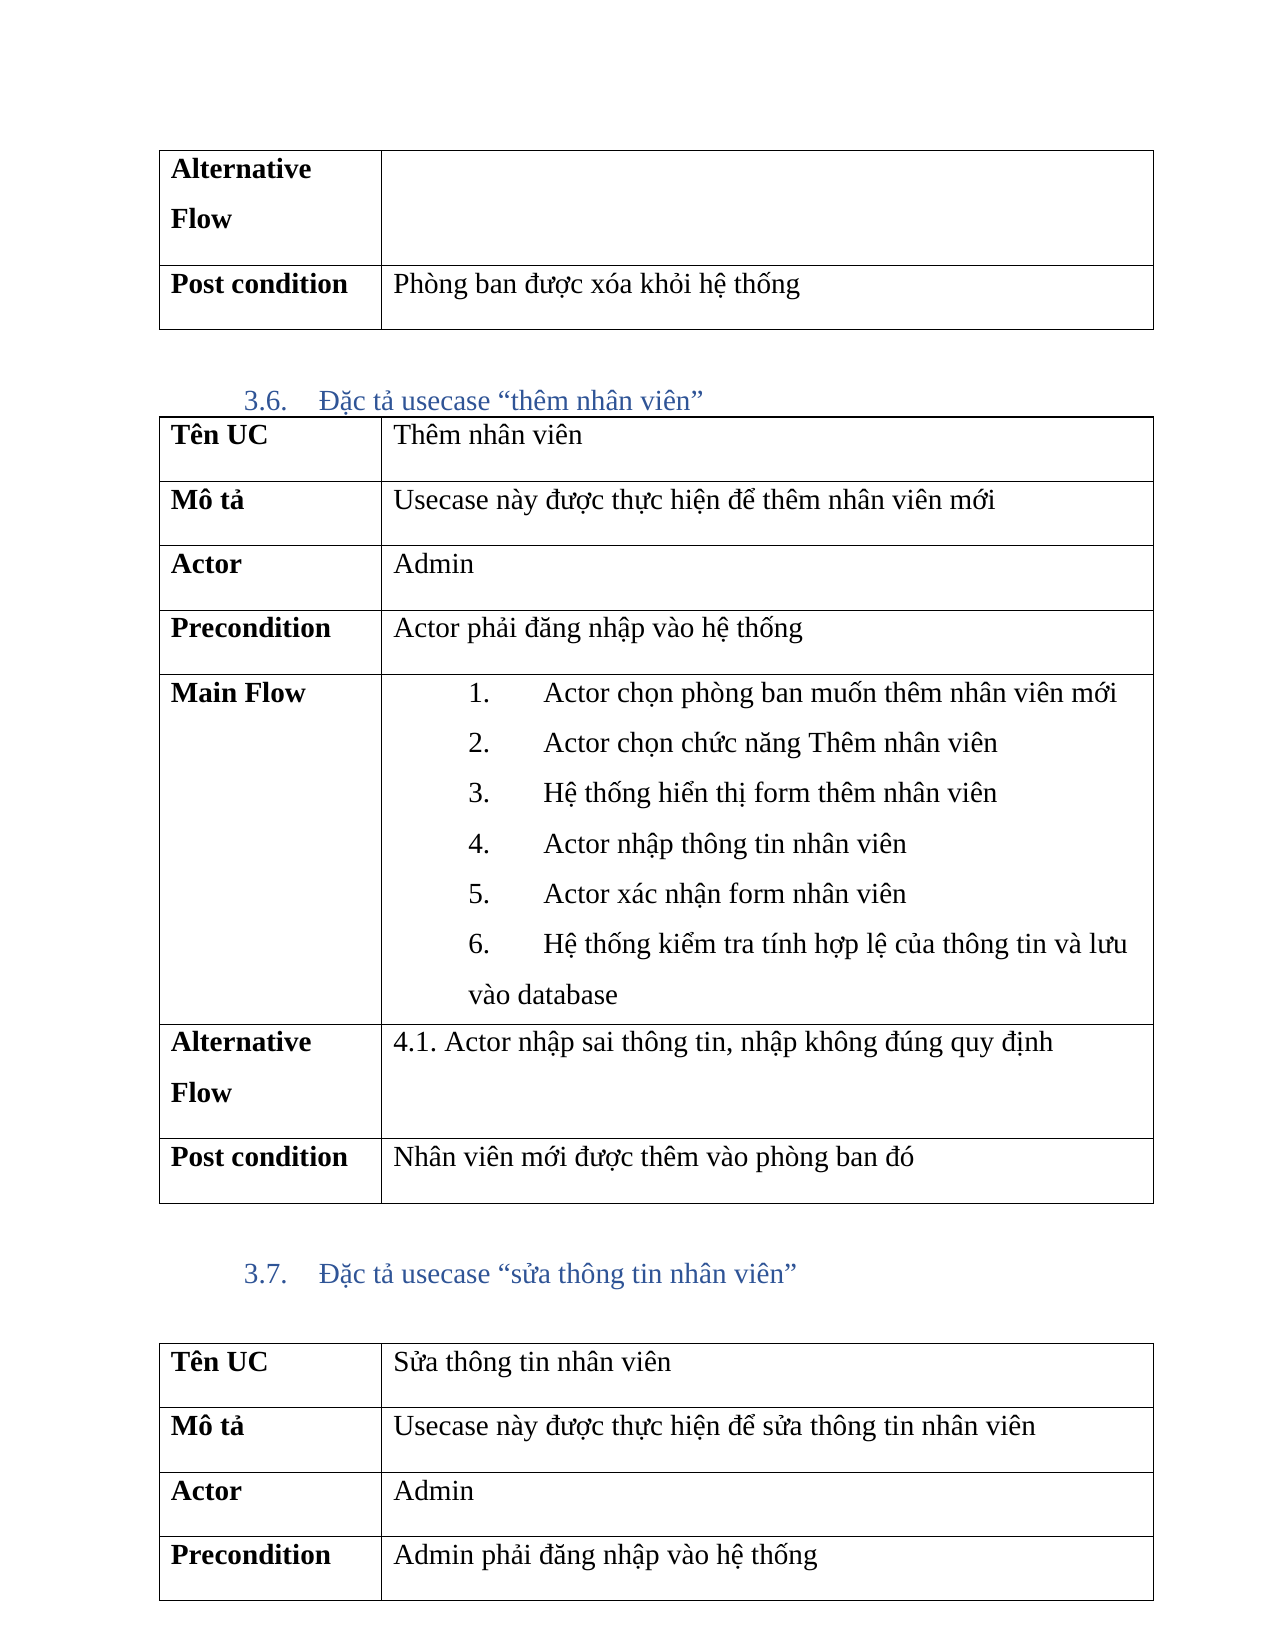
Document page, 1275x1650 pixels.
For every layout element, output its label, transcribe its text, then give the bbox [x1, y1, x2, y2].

table_header Tên UC [160, 1344, 381, 1407]
table_cell 4.1. Actor nhập sai thông tin, nhập không đúng quy định [382, 1025, 1153, 1138]
table_cell Mô tả [160, 482, 381, 545]
table_cell Usecase này được thực hiện để thêm nhân viên mới [382, 482, 1153, 545]
table_cell Usecase này được thực hiện để sửa thông tin nhân viên [382, 1408, 1153, 1472]
table_cell Precondition [160, 611, 381, 674]
table_cell Actor phải đăng nhập vào hệ thống [382, 611, 1153, 674]
subtitle Đặc tả usecase “thêm nhân viên” [244, 383, 1239, 416]
table_cell Actor [160, 1473, 381, 1536]
table_cell Main Flow [160, 675, 381, 1023]
table_cell Admin phải đăng nhập vào hệ thống [382, 1537, 1153, 1600]
subtitle Đặc tả usecase “sửa thông tin nhân viên” [244, 1256, 1239, 1290]
table_header Sửa thông tin nhân viên [382, 1344, 1153, 1407]
table_cell Actor [160, 546, 381, 609]
table_cell Alternative Flow [160, 1025, 381, 1138]
table_cell Actor chọn phòng ban muốn thêm nhân viên mới Actor chọn chức năng Thêm nhân viên Hệ thống hiển thị form thêm nhân viên Actor nhập thông tin nhân viên Actor xác nhận form nhân viên Hệ thống kiểm tra tính hợp lệ của thông tin và lưu vào database [382, 675, 1153, 1023]
table_cell [382, 151, 1153, 265]
table_cell Admin [382, 546, 1153, 609]
table_cell Post condition [160, 266, 381, 329]
table_cell Alternative Flow [160, 151, 381, 265]
table_cell Admin [382, 1473, 1153, 1536]
table_cell Phòng ban được xóa khỏi hệ thống [382, 266, 1153, 329]
table_cell Post condition [160, 1139, 381, 1203]
table_header Thêm nhân viên [382, 418, 1153, 481]
table_cell Nhân viên mới được thêm vào phòng ban đó [382, 1139, 1153, 1203]
table_cell Precondition [160, 1537, 381, 1600]
table_cell Mô tả [160, 1408, 381, 1472]
table_header Tên UC [160, 418, 381, 481]
